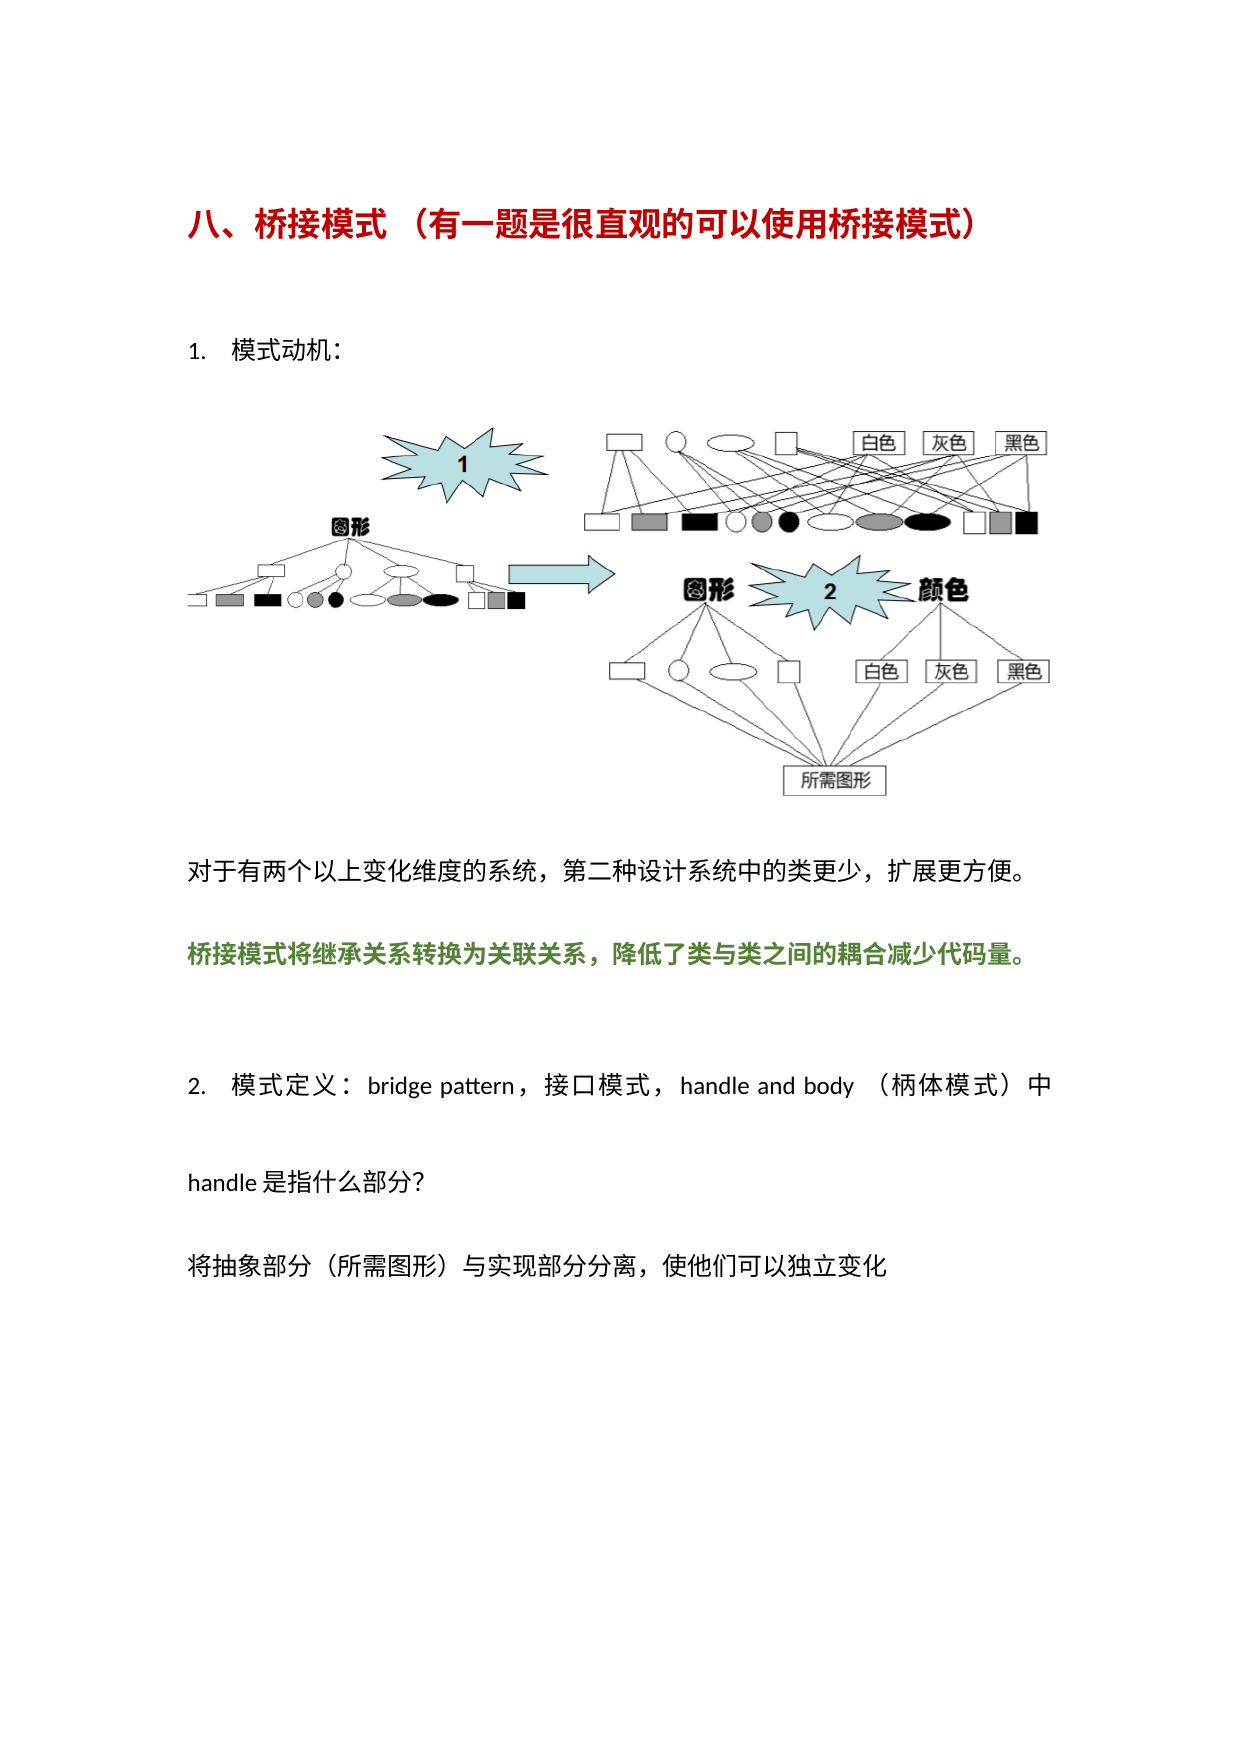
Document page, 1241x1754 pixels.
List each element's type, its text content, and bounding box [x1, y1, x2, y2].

subtitle 八、桥接模式 （有一题是很直观的可以使用桥接模式） [187, 189, 1053, 254]
text 对于有两个以上变化维度的系统，第二种设计系统中的类更少，扩展更方便。 [187, 837, 1053, 902]
text 1. 模式动机： [187, 316, 1053, 381]
picture [187, 399, 1053, 796]
text 2. 模式定义：bridge pattern，接口模式，handle and body （柄体模式）中handle是指什么部分？ [187, 1051, 1053, 1213]
text 将抽象部分（所需图形）与实现部分分离，使他们可以独立变化 [187, 1232, 1053, 1297]
text 桥接模式将继承关系转换为关联关系，降低了类与类之间的耦合减少代码量。 [187, 920, 1053, 985]
